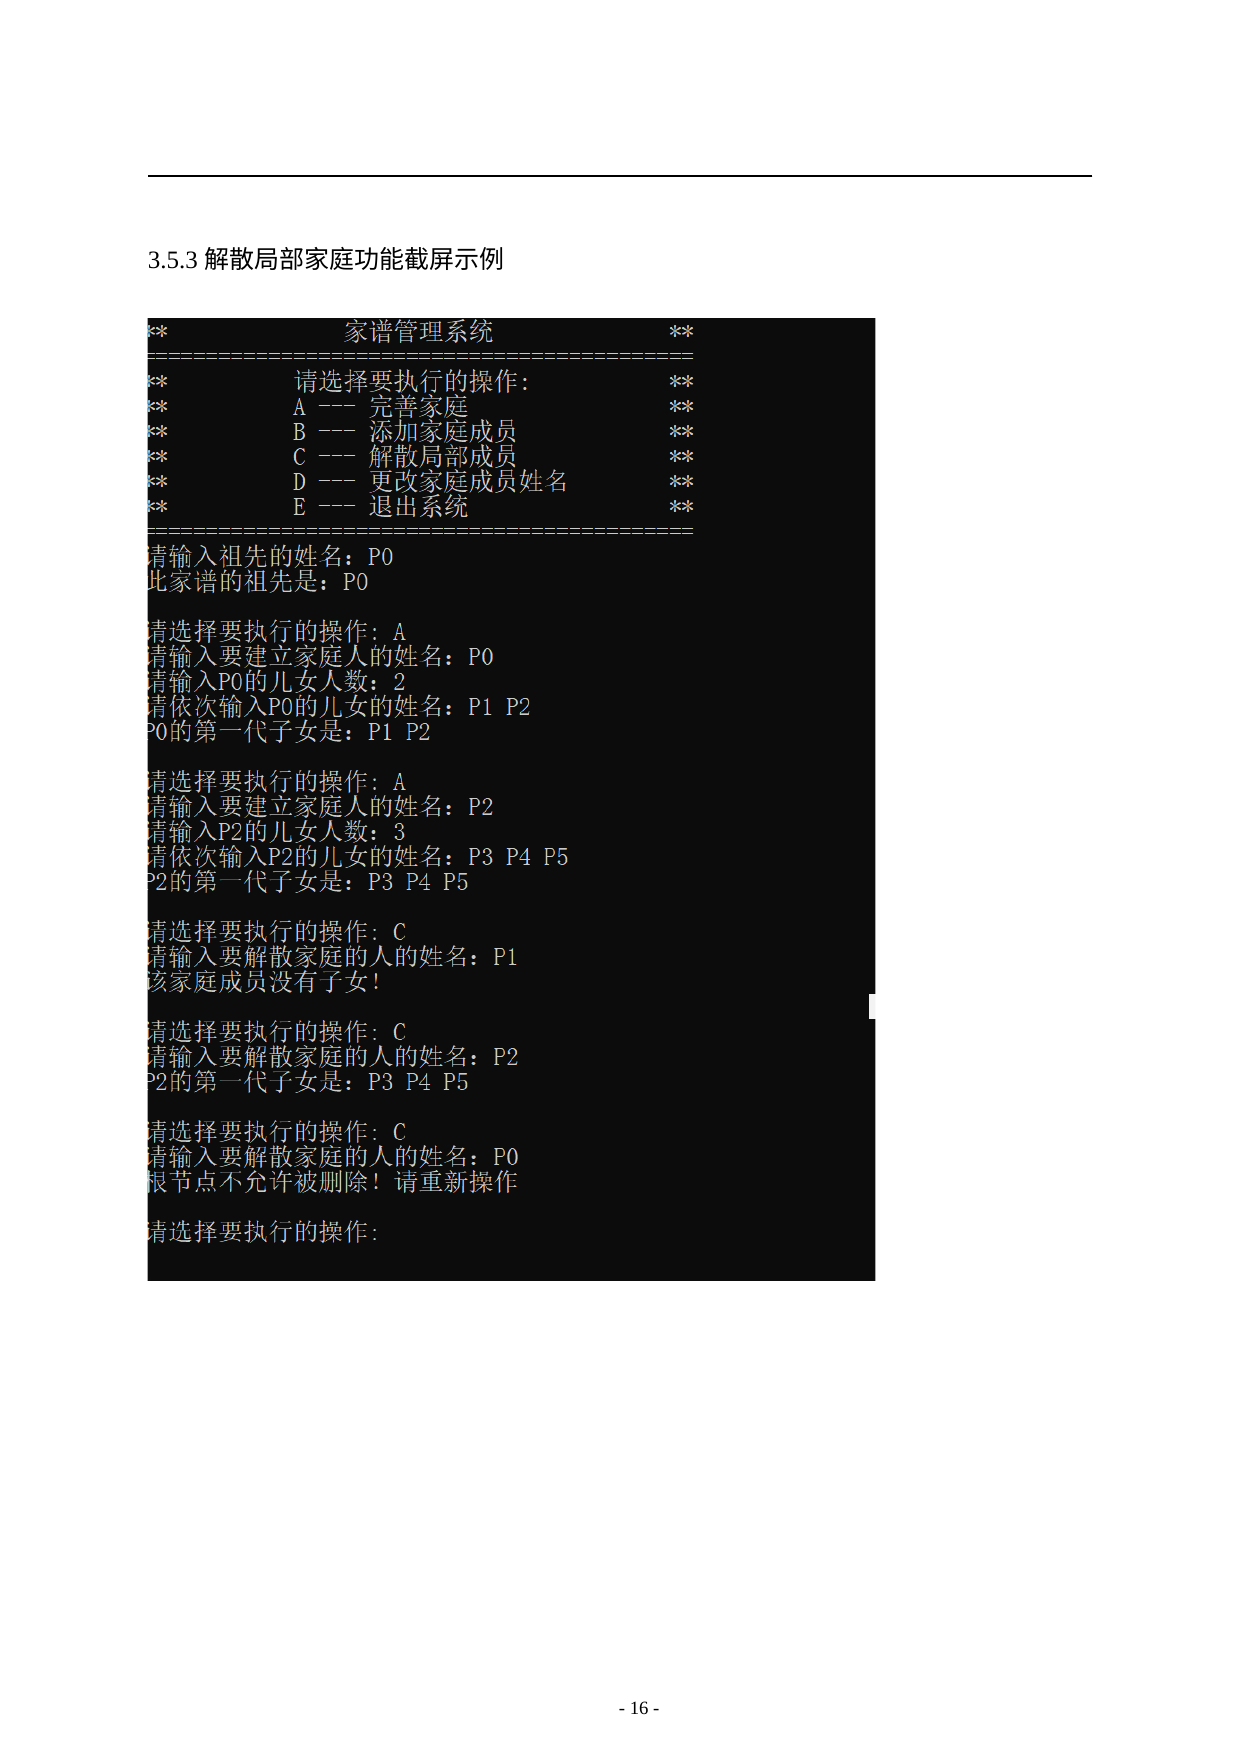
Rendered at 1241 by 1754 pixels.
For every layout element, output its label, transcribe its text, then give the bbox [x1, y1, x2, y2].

picture [147, 318, 876, 1281]
subtitle 3.5.3 解散局部家庭功能截屏示例 [148, 239, 1092, 275]
